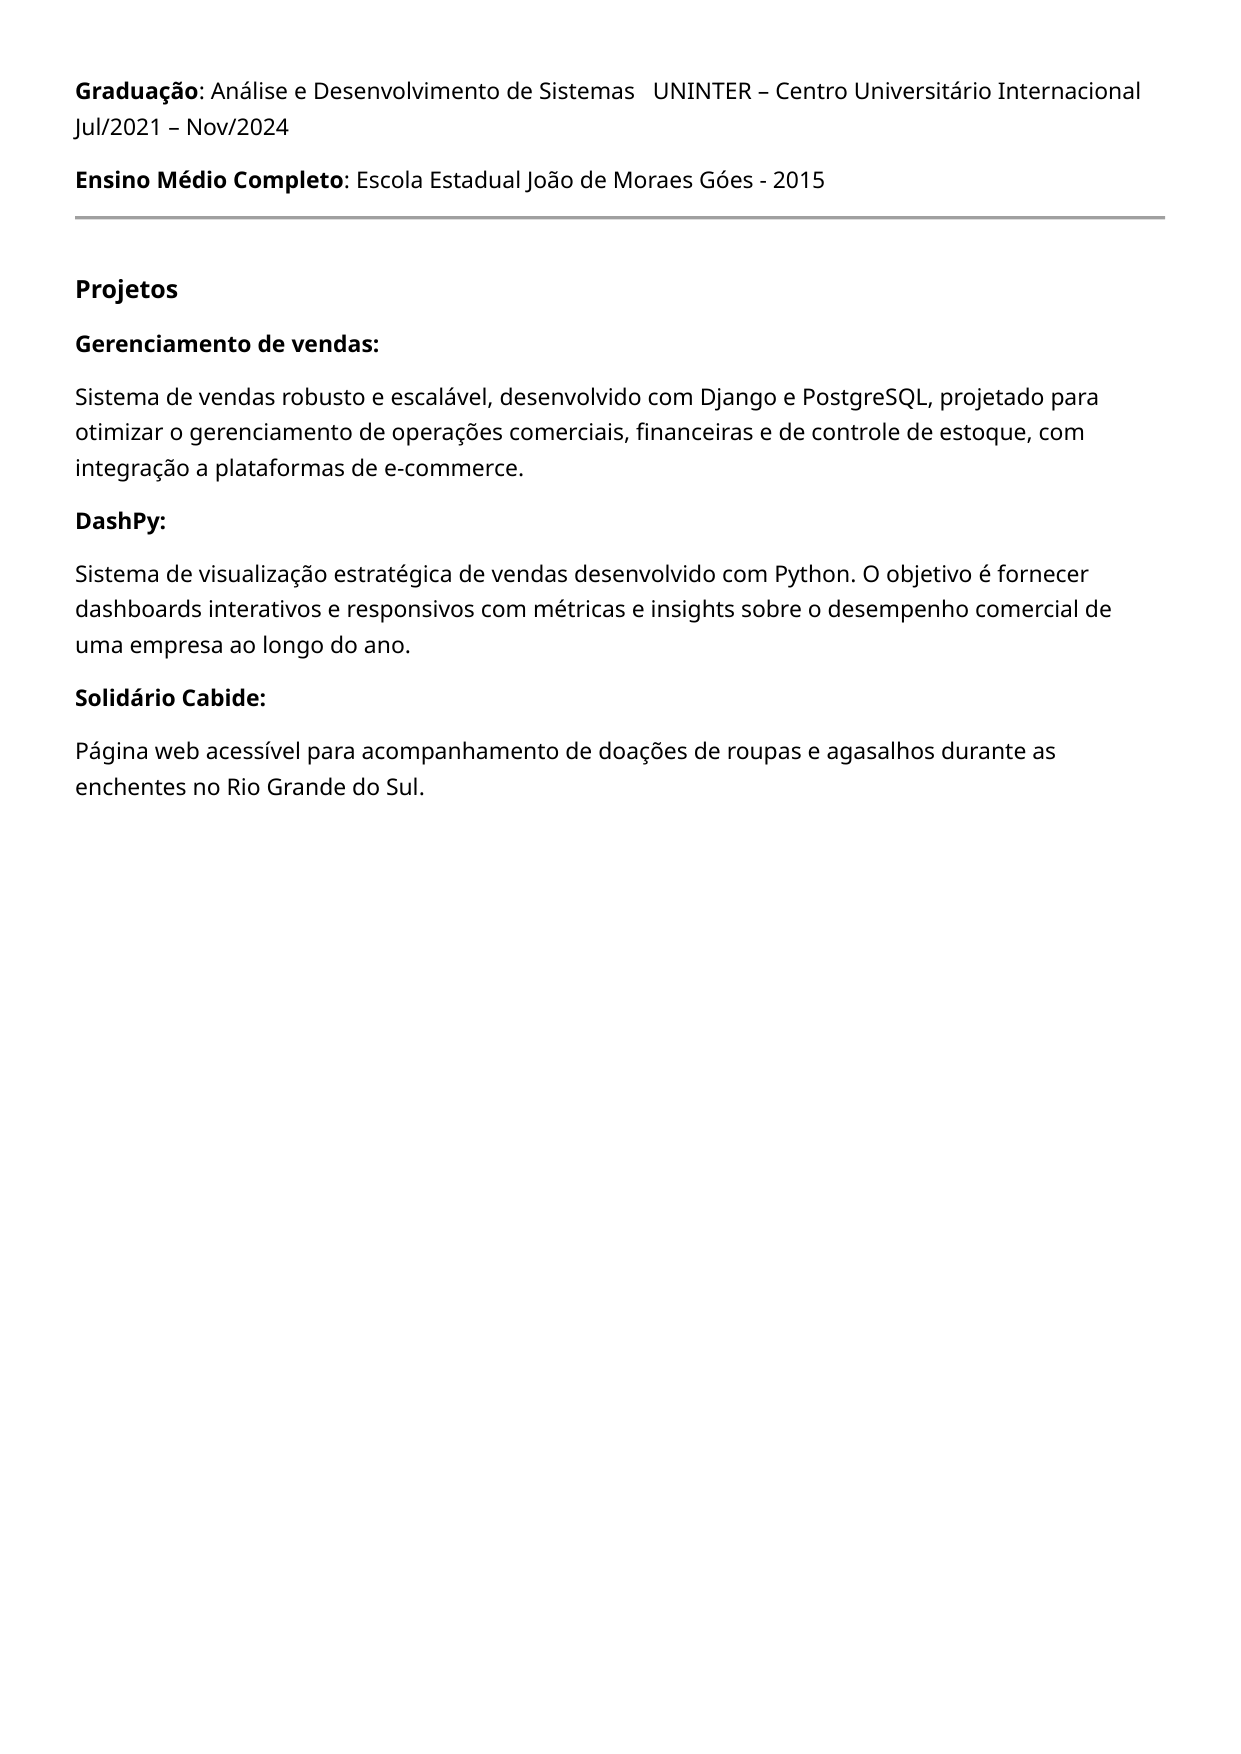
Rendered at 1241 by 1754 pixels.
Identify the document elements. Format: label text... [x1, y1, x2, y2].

text Sistema de vendas robusto e escalável, desenvolvido com Django e PostgreSQL, projetado para otimizar o gerenciamento de operações comerciais, financeiras e de controle de estoque, com integração a plataformas de e-commerce. [75, 380, 1165, 483]
text Ensino Médio Completo: Escola Estadual João de Moraes Góes - 2015 [75, 163, 1165, 195]
text Gerenciamento de vendas: [75, 328, 1165, 359]
text Sistema de visualização estratégica de vendas desenvolvido com Python. O objetivo é fornecer dashboards interativos e responsivos com métricas e insights sobre o desempenho comercial de uma empresa ao longo do ano. [75, 557, 1165, 661]
text Projetos [75, 272, 1165, 306]
text DashPy: [75, 505, 1165, 536]
text Solidário Cabide: [75, 682, 1165, 713]
text Graduação: Análise e Desenvolvimento de Sistemas UNINTER – Centro Universitário Internacional Jul/2021 – Nov/2024 [75, 75, 1165, 142]
text Página web acessível para acompanhamento de doações de roupas e agasalhos durante as enchentes no Rio Grande do Sul. [75, 734, 1165, 802]
